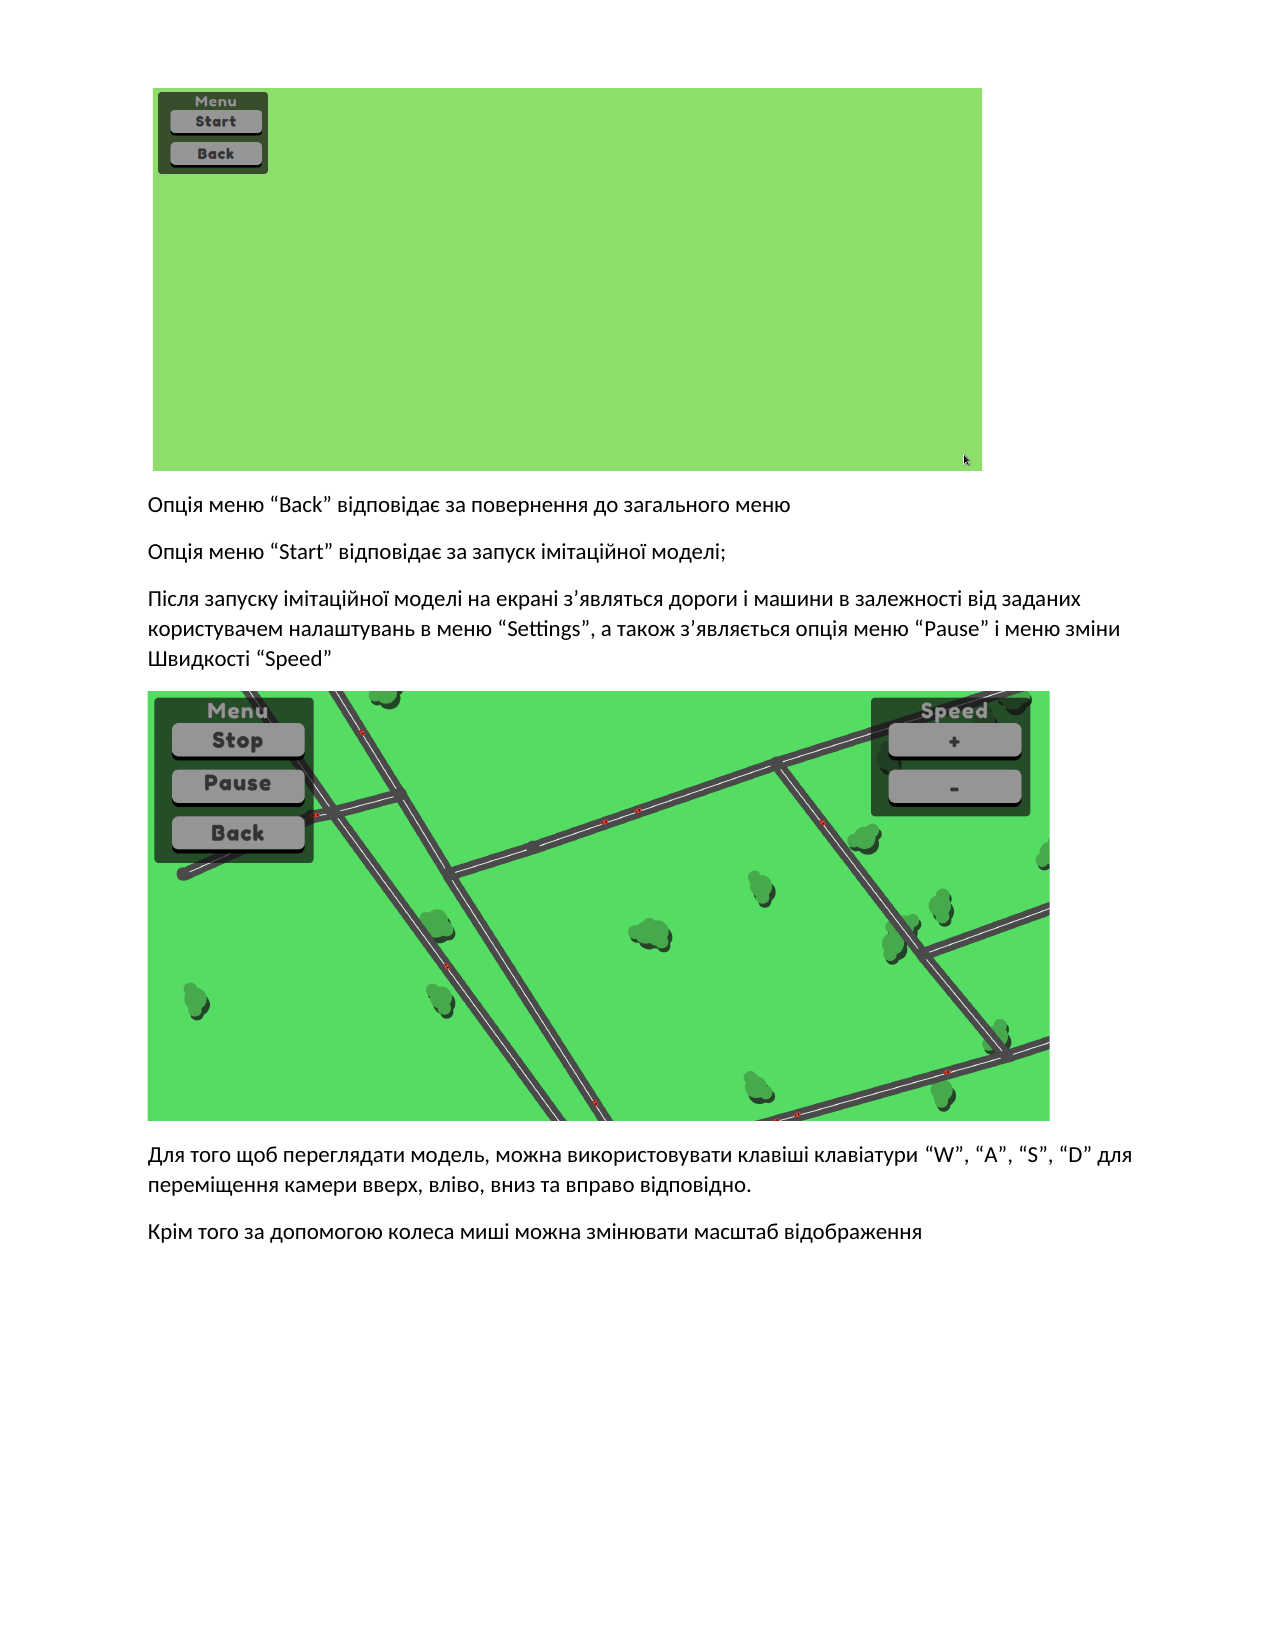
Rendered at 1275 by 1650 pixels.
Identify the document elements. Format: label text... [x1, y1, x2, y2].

picture [147, 691, 1050, 1121]
text Після запуску імітаційної моделі на екрані з’являться дороги і машини в залежності від заданих користувачем налаштувань в меню “Settings”, а також з’являється опція меню “Pause” і меню зміни Швидкості “Speed” [148, 584, 1186, 672]
text Опція меню “Start” відповідає за запуск імітаційної моделі; [148, 537, 1186, 565]
text Для того щоб переглядати модель, можна використовувати клавіші клавіатури “W”, “A”, “S”, “D” для переміщення камери вверх, вліво, вниз та вправо відповідно. [148, 1140, 1186, 1198]
picture [152, 88, 983, 471]
text Крім того за допомогою колеса миші можна змінювати масштаб відображення [148, 1217, 1186, 1245]
text Опція меню “Back” відповідає за повернення до загального меню [148, 490, 1186, 518]
